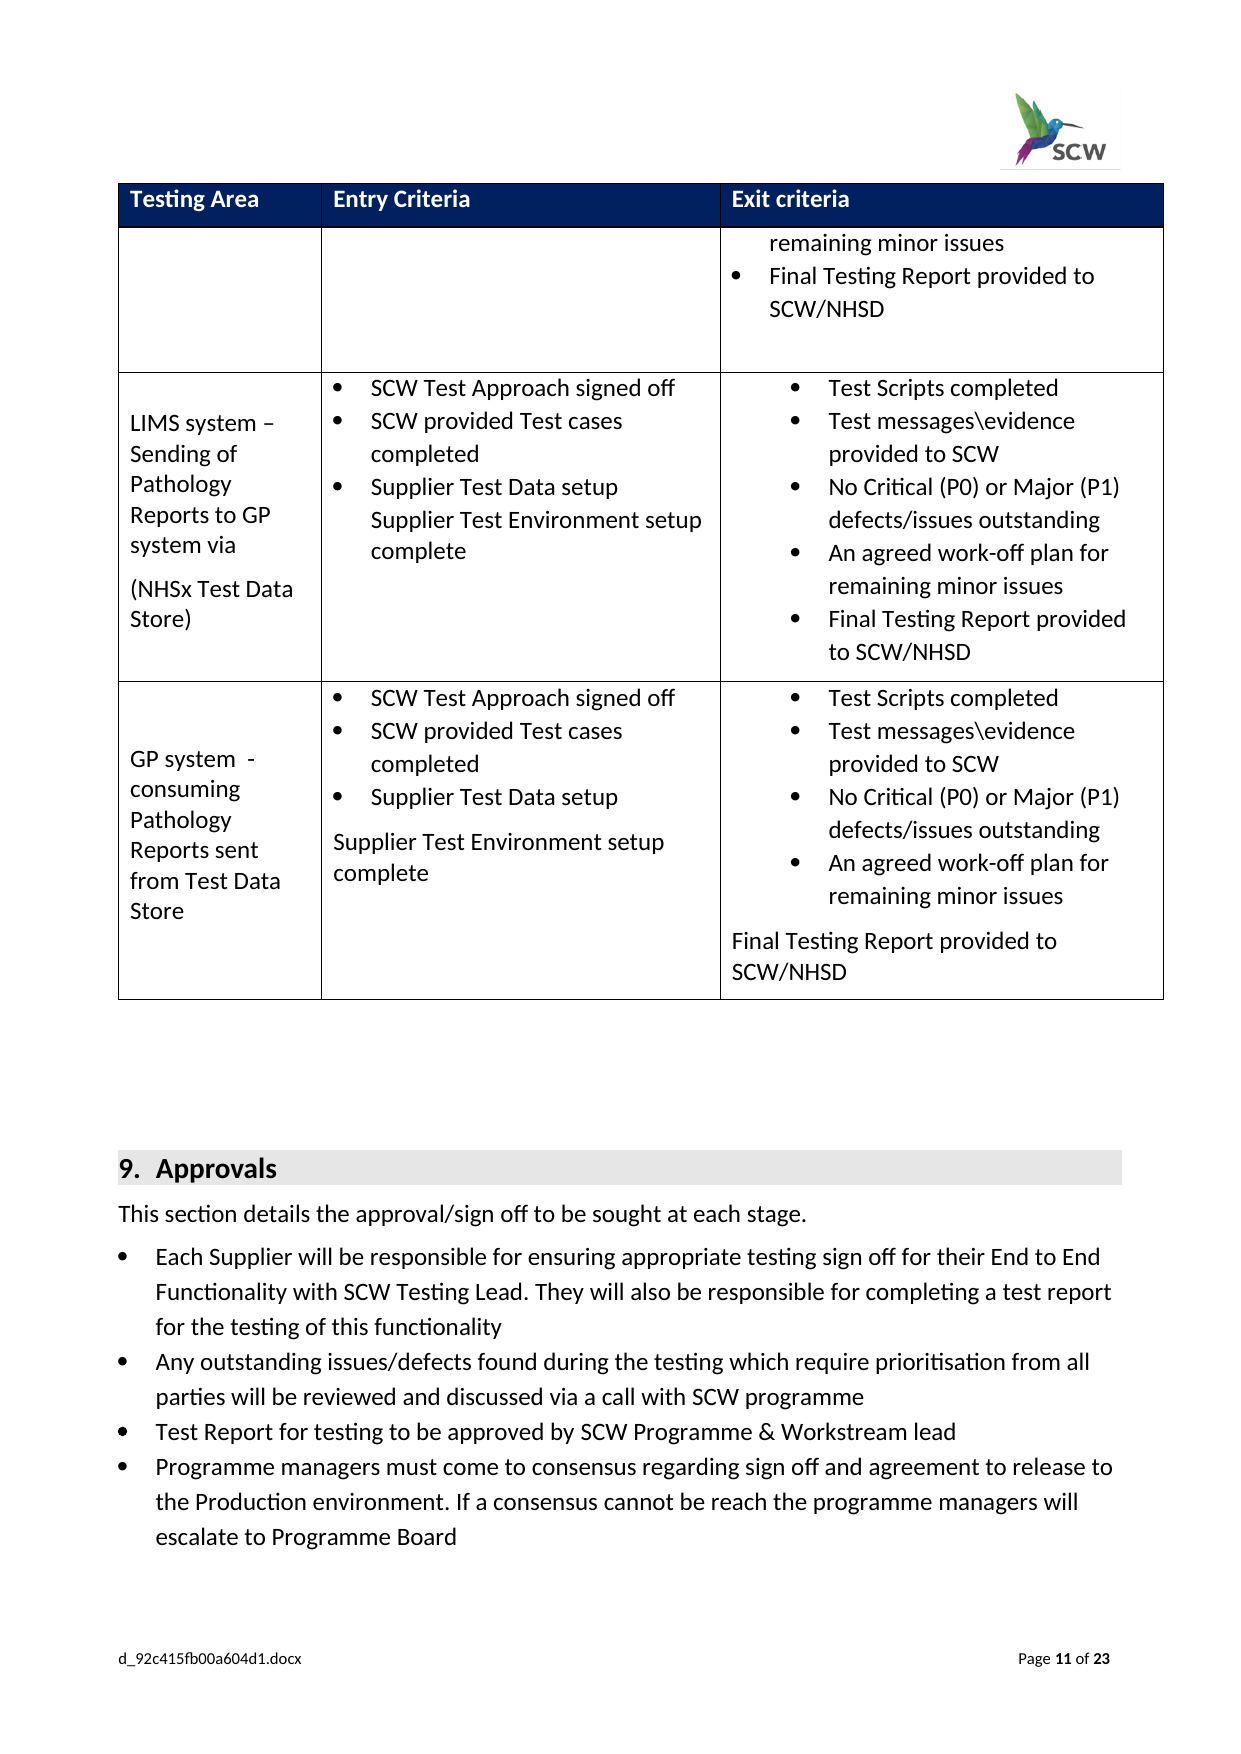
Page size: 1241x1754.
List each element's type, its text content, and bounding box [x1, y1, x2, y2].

list Approvals [118, 1150, 1122, 1185]
list Each Supplier will be responsible for ensuring appropriate testing sign off for their End to End Functionality with SCW Testing Lead. They will also be responsible for completing a test report for the testing of this functionality [118, 1241, 1122, 1341]
picture [999, 88, 1123, 170]
table_header Entry Criteria [322, 184, 720, 226]
list Any outstanding issues/defects found during the testing which require prioritisation from all parties will be reviewed and discussed via a call with SCW programme [118, 1346, 1122, 1411]
table_header Exit criteria [721, 184, 1163, 226]
list Test Report for testing to be approved by SCW Programme & Workstream lead [118, 1416, 1122, 1446]
table_cell GP system - consuming Pathology Reports sent from Test Data Store [119, 682, 321, 999]
table_cell SCW Test Approach signed off SCW provided Test cases completed Supplier Test Data setup Supplier Test Environment setup complete [322, 373, 720, 681]
list Programme managers must come to consensus regarding sign off and agreement to release to the Production environment. If a consensus cannot be reach the programme managers will escalate to Programme Board [118, 1451, 1122, 1551]
table_header Testing Area [119, 184, 321, 226]
table_cell SCW Test Approach signed off SCW provided Test cases completed Supplier Test Data setup Supplier Test Environment setup complete [322, 682, 720, 999]
text This section details the approval/sign off to be sought at each stage. [118, 1198, 1122, 1228]
table_cell LIMS system – Sending of Pathology Reports to GP system via (NHSx Test Data Store) [119, 373, 321, 681]
